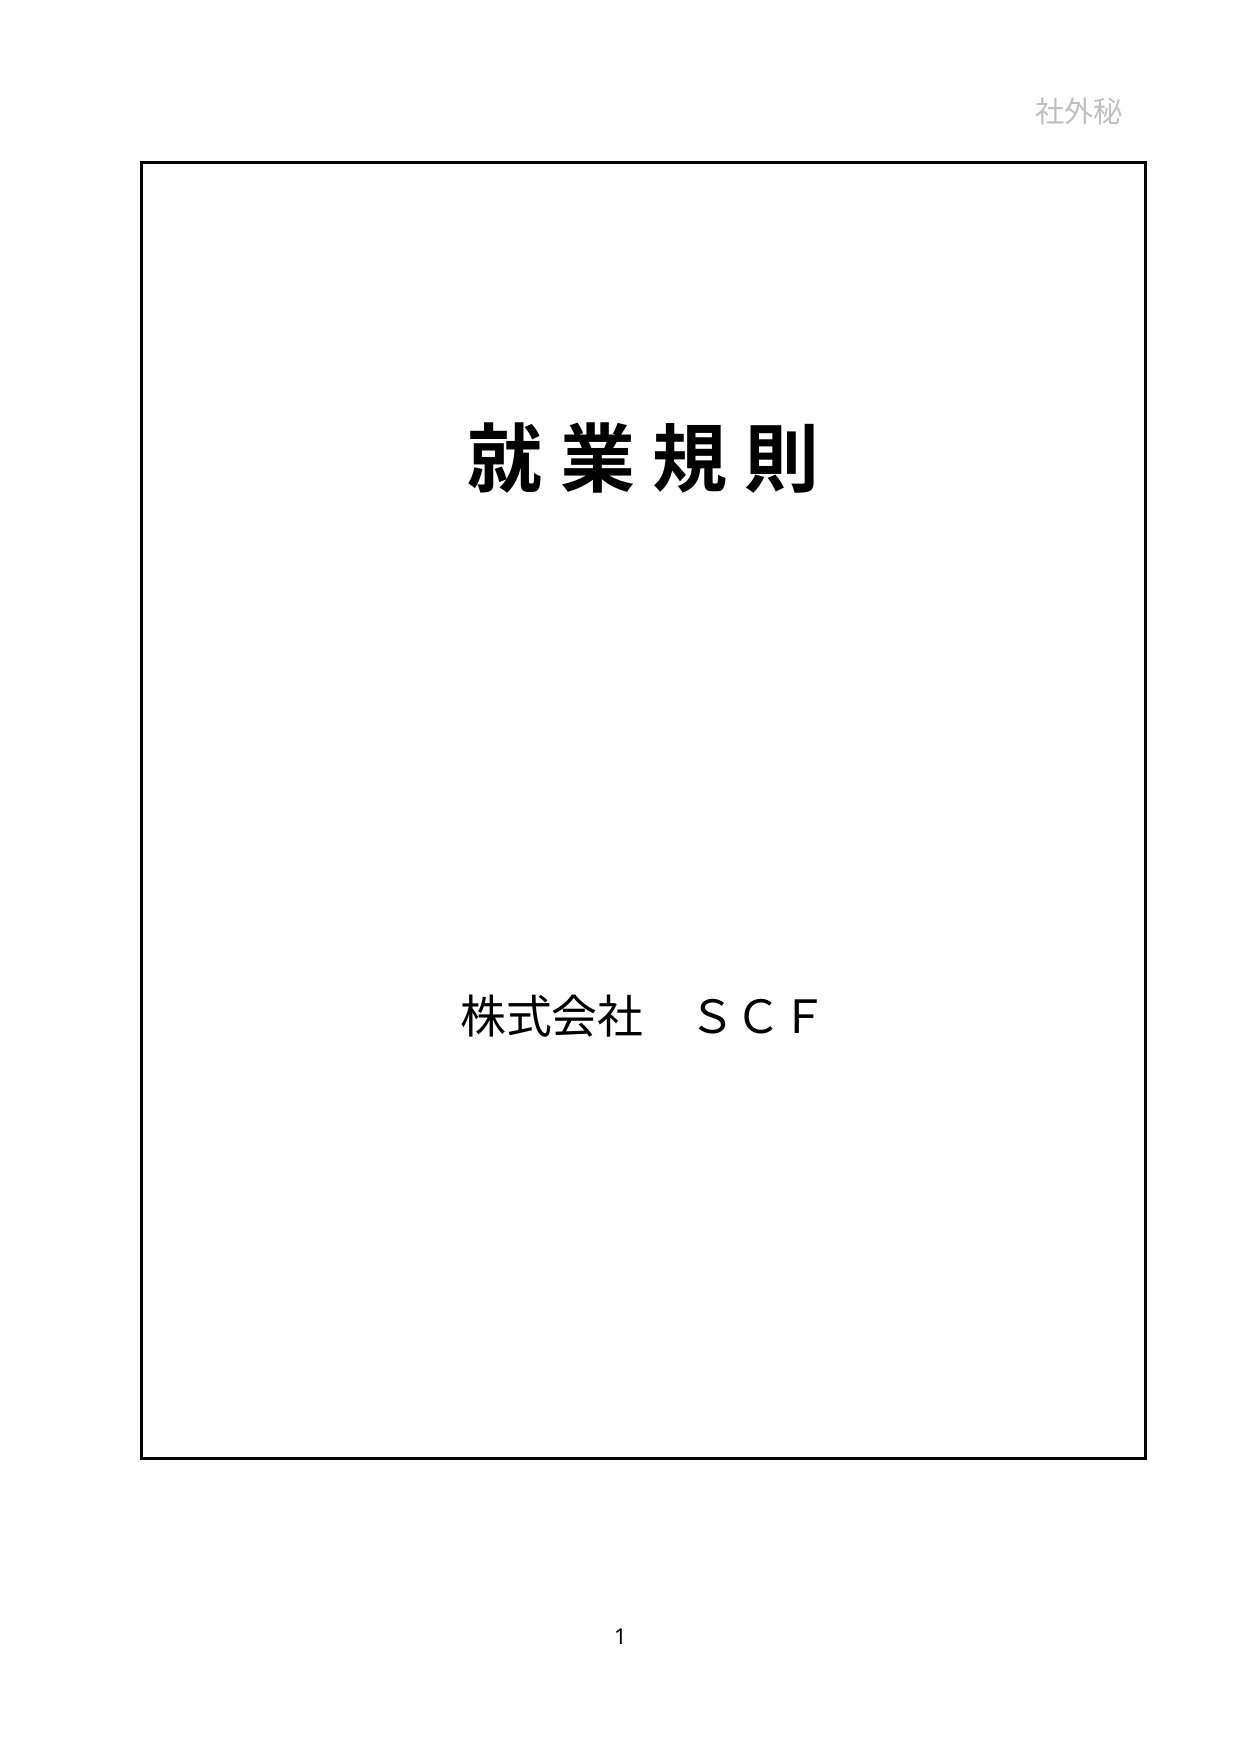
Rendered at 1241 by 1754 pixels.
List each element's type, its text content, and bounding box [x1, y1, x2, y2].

table_header 就 業 規 則 株式会社 ＳＣＦ [143, 164, 1144, 1457]
